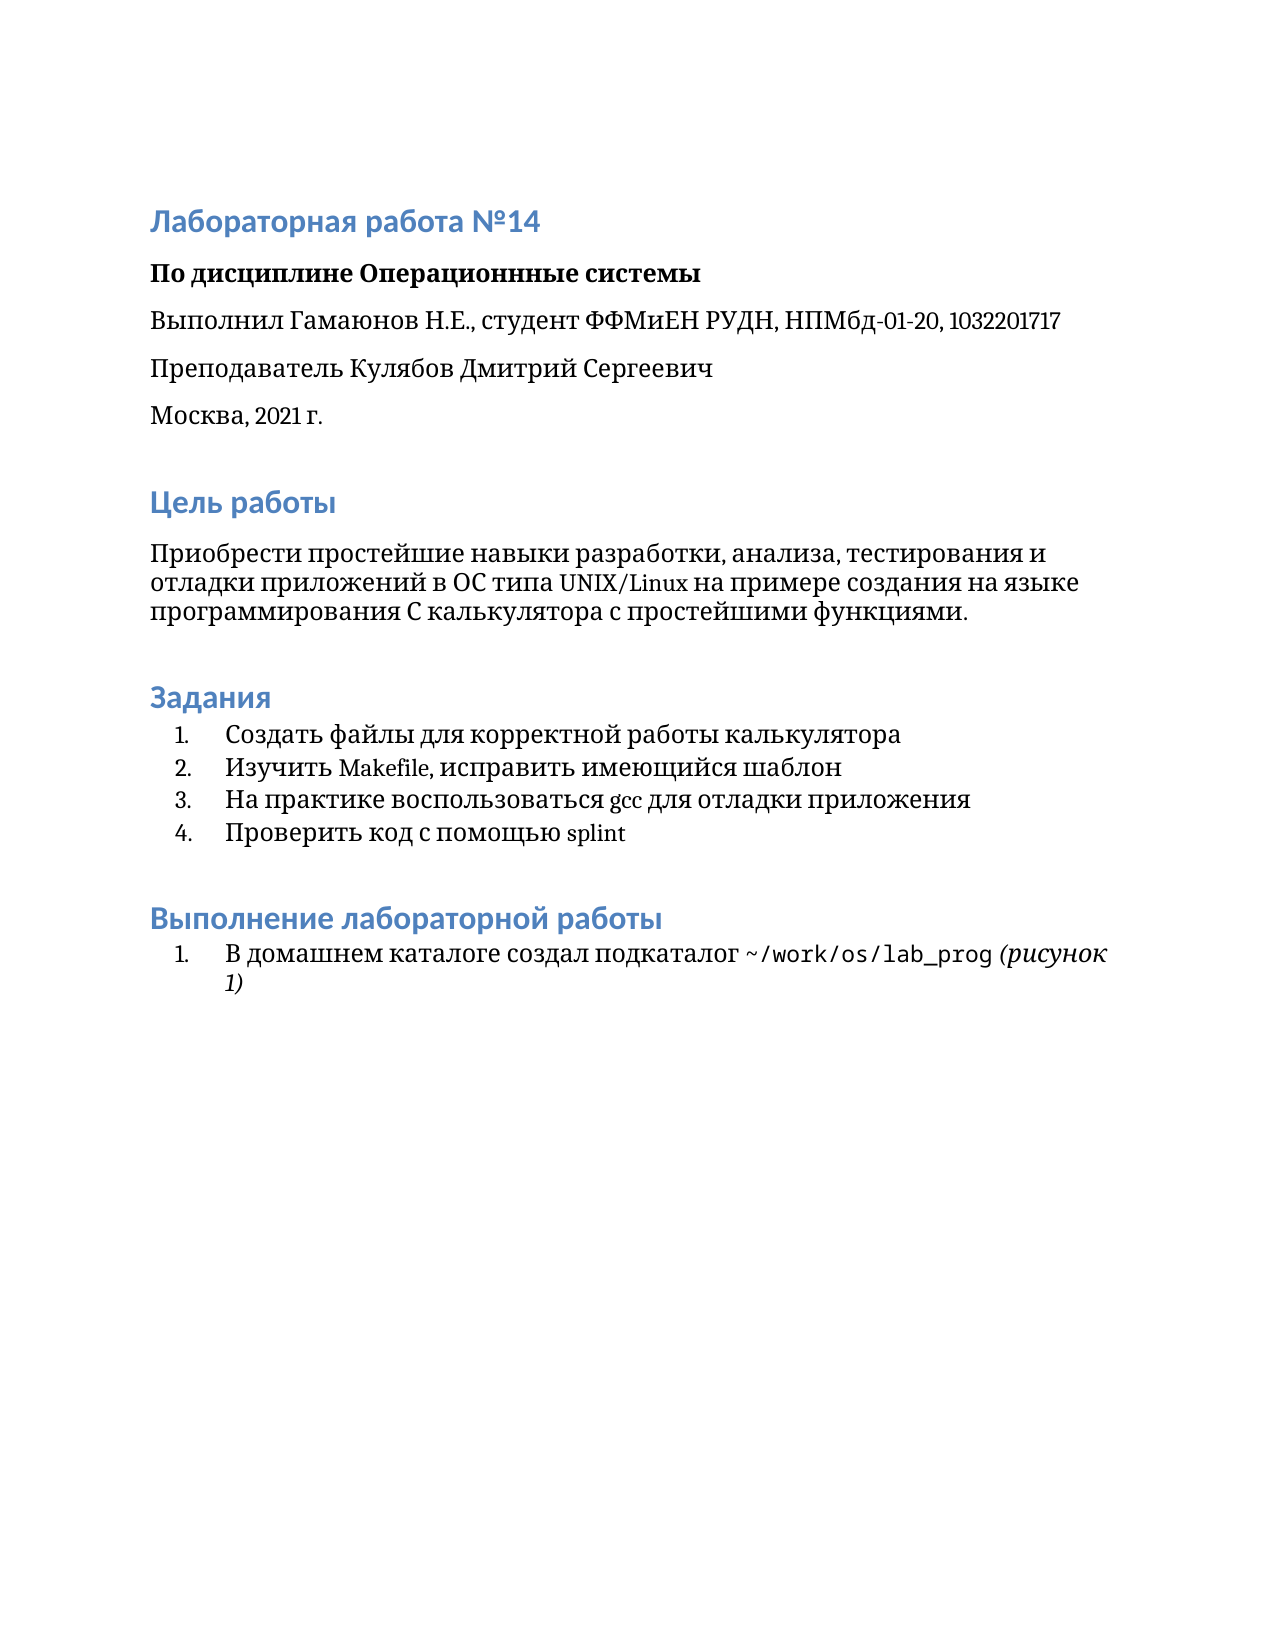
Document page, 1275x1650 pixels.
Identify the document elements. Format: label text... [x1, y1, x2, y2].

list Изучить Makefile, исправить имеющийся шаблон [175, 753, 1125, 782]
text Выполнил Гамаюнов Н.Е., студент ФФМиЕН РУДН, НПМбд-01-20, 1032201717 [150, 307, 1125, 336]
list На практике воспользоваться gcc для отладки приложения [175, 786, 1125, 815]
text Преподаватель Кулябов Дмитрий Сергеевич [150, 354, 1125, 383]
subtitle Лабораторная работа №14 [150, 200, 1125, 241]
subtitle Выполнение лабораторной работы [150, 897, 1125, 938]
list Создать файлы для корректной работы калькулятора [175, 721, 1125, 750]
text Москва, 2021 г. [150, 402, 1125, 431]
text По дисциплине Операционнные системы [150, 259, 1125, 288]
subtitle Задания [150, 676, 1125, 717]
list В домашнем каталоге создал подкаталог ~/work/os/lab_prog (рисунок 1) [175, 938, 1125, 998]
list Проверить код с помощью splint [175, 818, 1125, 847]
subtitle Цель работы [150, 481, 1125, 521]
text Приобрести простейшие навыки разработки, анализа, тестирования и отладки приложений в ОС типа UNIX/Linux на примере создания на языке программирования С калькулятора с простейшими функциями. [150, 540, 1125, 626]
